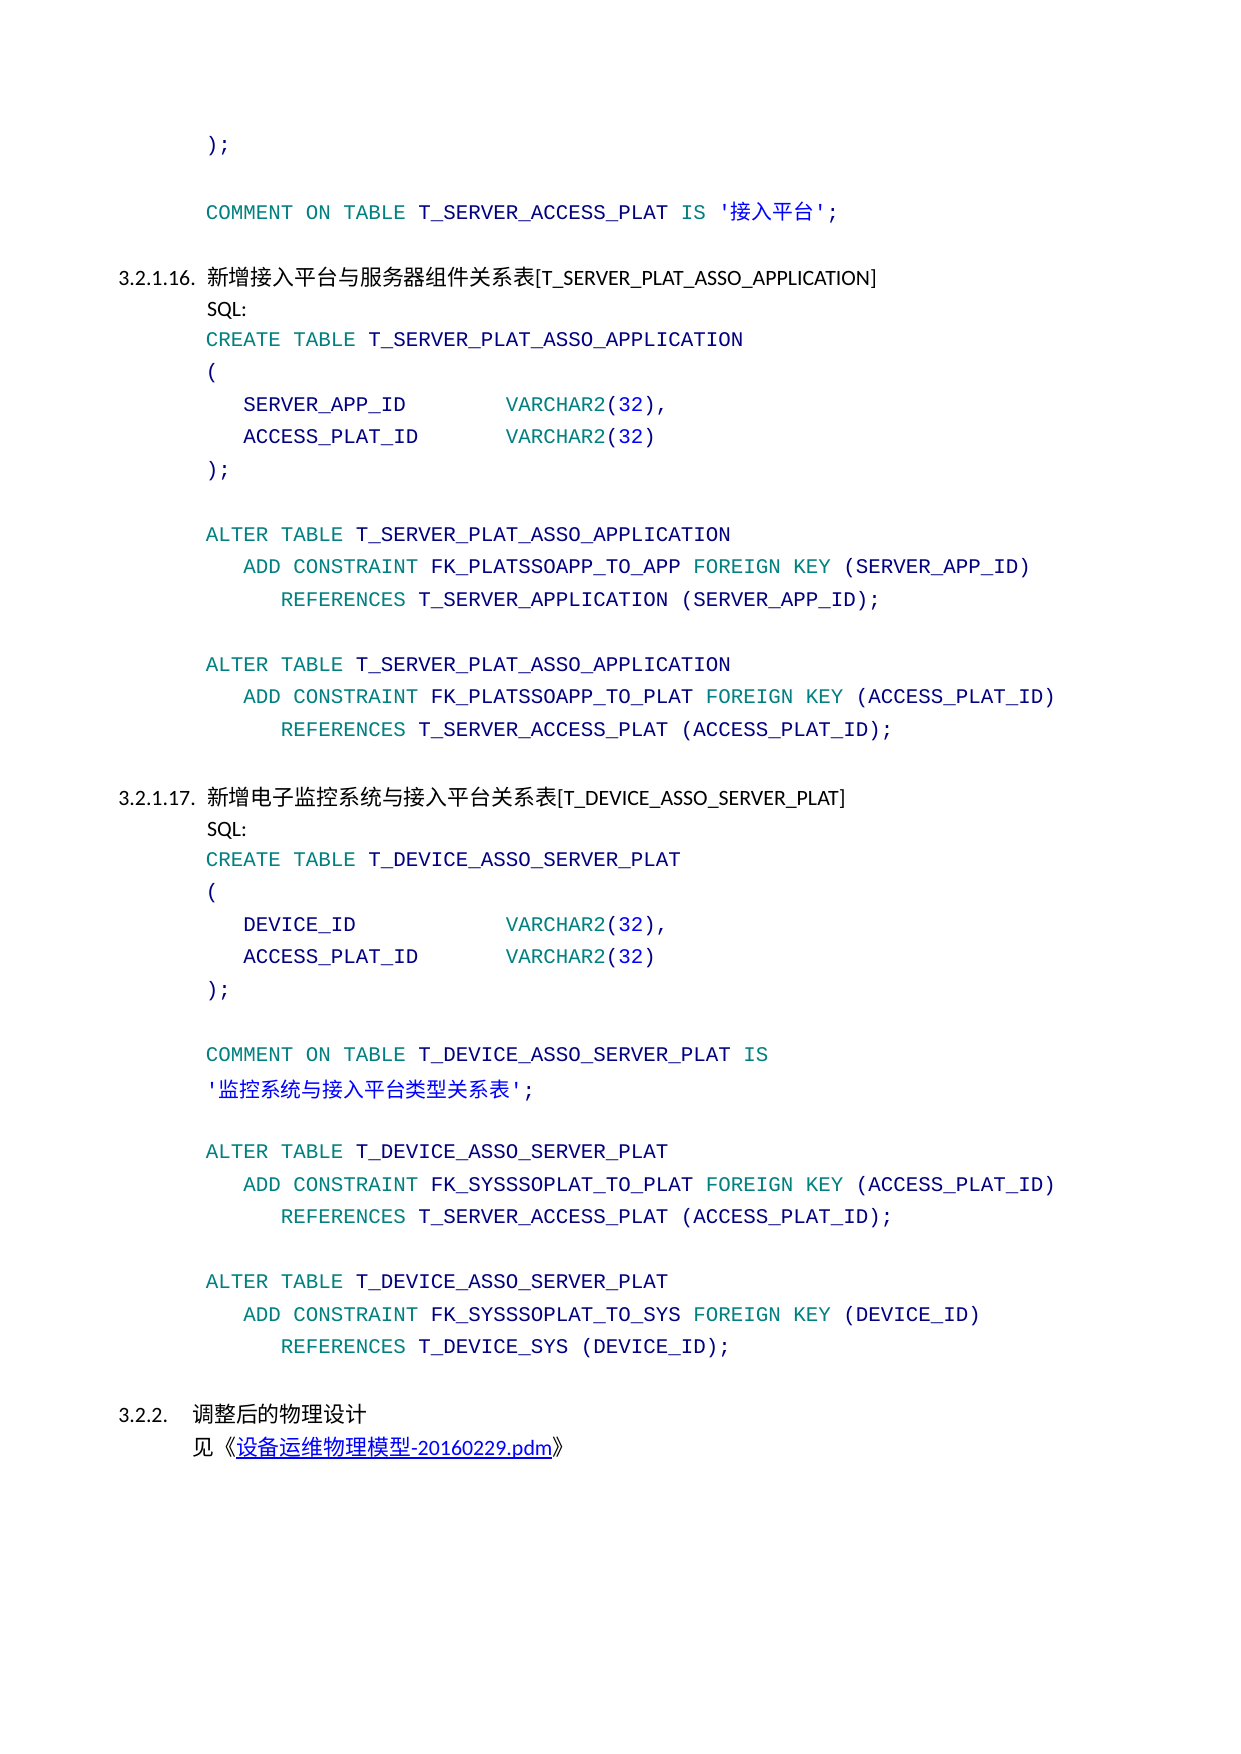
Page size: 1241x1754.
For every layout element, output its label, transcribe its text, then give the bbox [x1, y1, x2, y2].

text '监控系统与接入平台类型关系表'; [206, 1072, 1122, 1104]
list 调整后的物理设计 [118, 1397, 1122, 1429]
text ALTER TABLE T_DEVICE_ASSO_SERVER_PLAT [206, 1137, 1122, 1169]
text REFERENCES T_SERVER_APPLICATION (SERVER_APP_ID); [206, 584, 1122, 617]
text REFERENCES T_SERVER_ACCESS_PLAT (ACCESS_PLAT_ID); [206, 1202, 1122, 1234]
text ); [206, 129, 1122, 162]
text COMMENT ON TABLE T_DEVICE_ASSO_SERVER_PLAT IS [206, 1039, 1122, 1072]
list SQL: [207, 812, 1122, 844]
text ADD CONSTRAINT FK_PLATSSOAPP_TO_PLAT FOREIGN KEY (ACCESS_PLAT_ID) [206, 682, 1122, 714]
text CREATE TABLE T_DEVICE_ASSO_SERVER_PLAT [206, 844, 1122, 877]
text ALTER TABLE T_SERVER_PLAT_ASSO_APPLICATION [206, 649, 1122, 682]
text ADD CONSTRAINT FK_SYSSSOPLAT_TO_PLAT FOREIGN KEY (ACCESS_PLAT_ID) [206, 1169, 1122, 1202]
list 见《设备运维物理模型-20160229.pdm》 [192, 1429, 1122, 1462]
text SERVER_APP_ID VARCHAR2(32), [206, 389, 1122, 422]
text ADD CONSTRAINT FK_SYSSSOPLAT_TO_SYS FOREIGN KEY (DEVICE_ID) [206, 1299, 1122, 1332]
text ( [206, 877, 1122, 909]
list 新增电子监控系统与接入平台关系表[T_DEVICE_ASSO_SERVER_PLAT] [118, 779, 1122, 812]
text COMMENT ON TABLE T_SERVER_ACCESS_PLAT IS '接入平台'; [206, 194, 1122, 227]
list SQL: [207, 292, 1122, 324]
text CREATE TABLE T_SERVER_PLAT_ASSO_APPLICATION [206, 324, 1122, 357]
list REFERENCES T_DEVICE_SYS (DEVICE_ID); [206, 1332, 1122, 1364]
text ( [206, 357, 1122, 389]
text ALTER TABLE T_SERVER_PLAT_ASSO_APPLICATION [206, 519, 1122, 552]
text DEVICE_ID VARCHAR2(32), [206, 909, 1122, 942]
text ACCESS_PLAT_ID VARCHAR2(32) [206, 422, 1122, 454]
text ALTER TABLE T_DEVICE_ASSO_SERVER_PLAT [206, 1267, 1122, 1299]
text ADD CONSTRAINT FK_PLATSSOAPP_TO_APP FOREIGN KEY (SERVER_APP_ID) [206, 552, 1122, 584]
list REFERENCES T_SERVER_ACCESS_PLAT (ACCESS_PLAT_ID); [206, 714, 1122, 747]
text ); [206, 454, 1122, 487]
list 新增接入平台与服务器组件关系表[T_SERVER_PLAT_ASSO_APPLICATION] [118, 259, 1122, 292]
text ACCESS_PLAT_ID VARCHAR2(32) [206, 942, 1122, 974]
text ); [206, 974, 1122, 1007]
